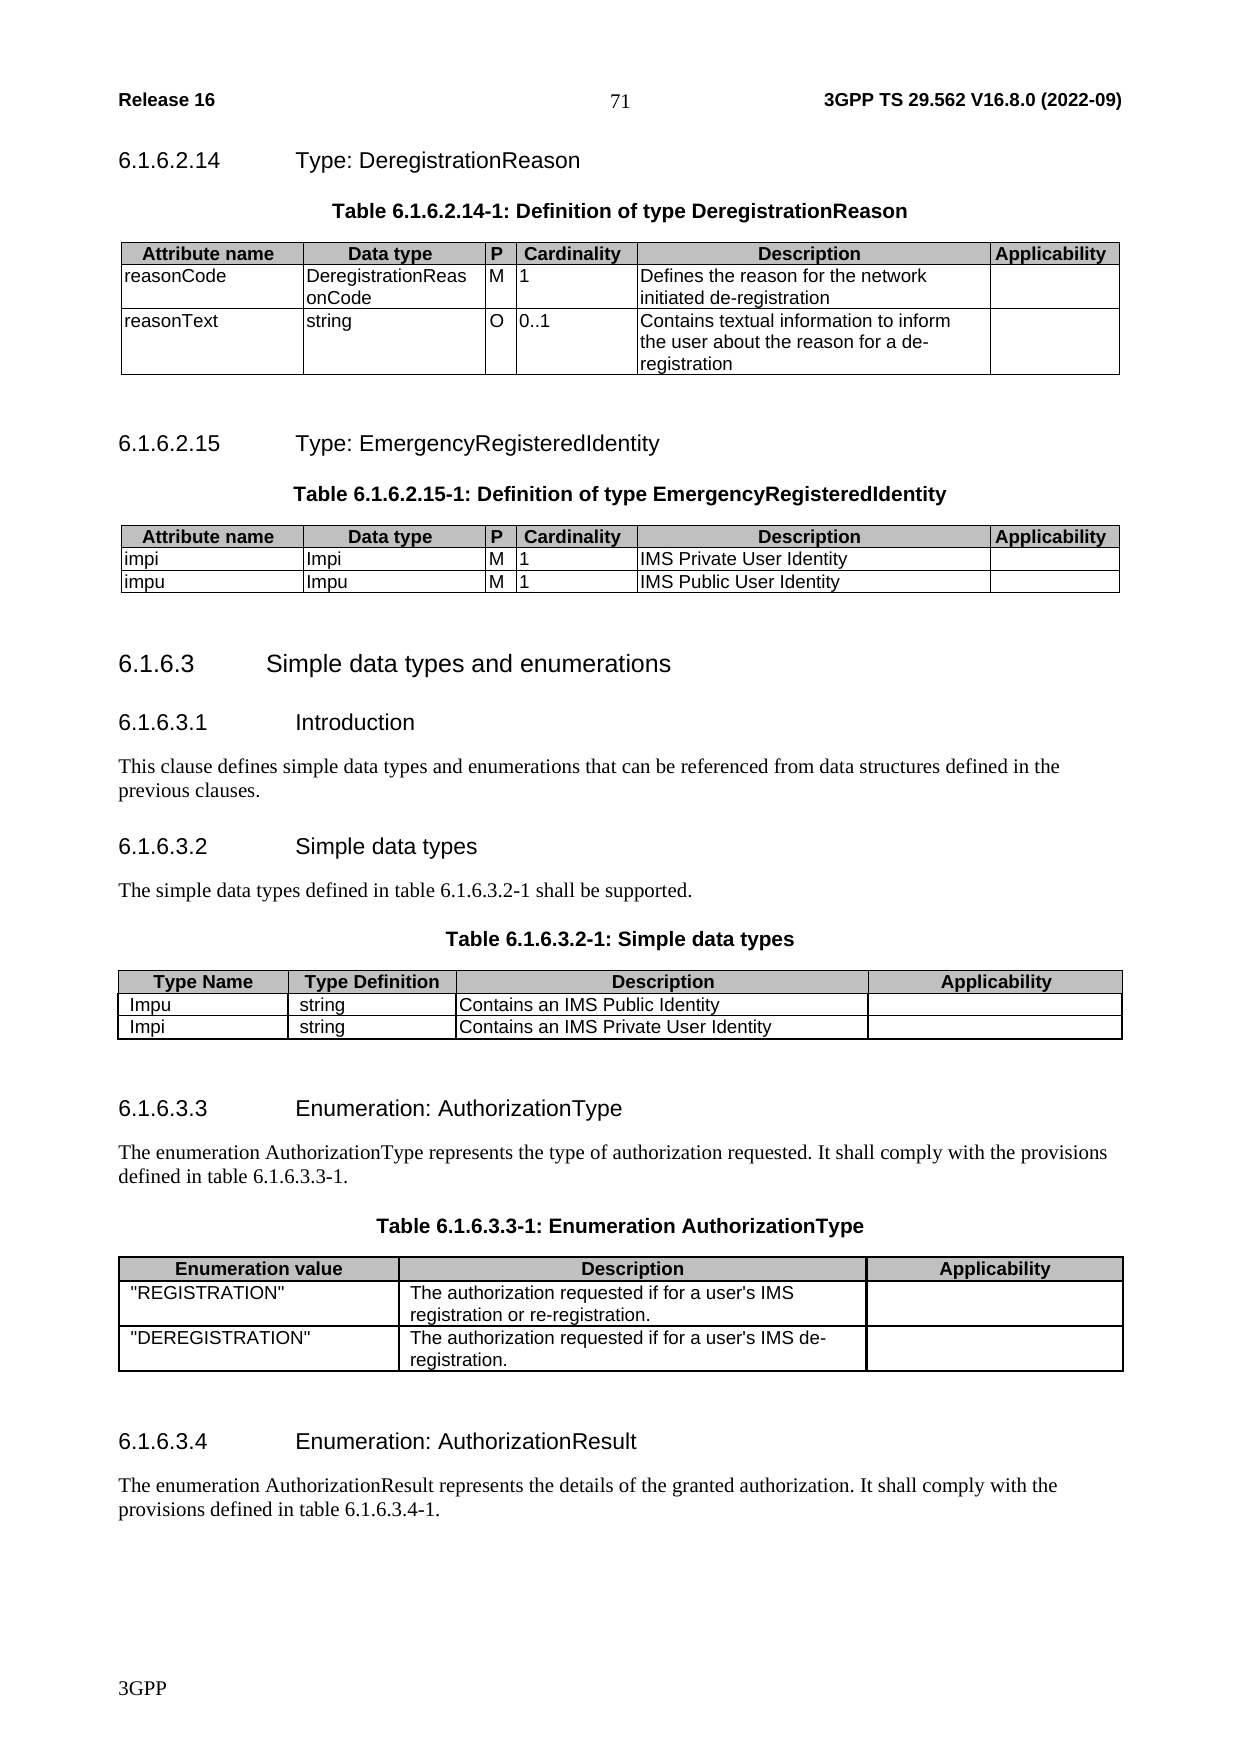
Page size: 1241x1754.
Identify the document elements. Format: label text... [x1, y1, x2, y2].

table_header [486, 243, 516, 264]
text Table 6.1.6.3.3-1: Enumeration AuthorizationType [118, 1213, 1122, 1237]
subtitle 6.1.6.3 Simple data types and enumerations [118, 649, 1122, 677]
subtitle 6.1.6.3.4 Enumeration: AuthorizationResult [118, 1428, 1122, 1454]
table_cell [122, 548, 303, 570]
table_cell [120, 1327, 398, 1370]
subtitle 6.1.6.2.14 Type: DeregistrationReason [118, 147, 1122, 174]
subtitle 6.1.6.3.1 Introduction [118, 709, 1122, 735]
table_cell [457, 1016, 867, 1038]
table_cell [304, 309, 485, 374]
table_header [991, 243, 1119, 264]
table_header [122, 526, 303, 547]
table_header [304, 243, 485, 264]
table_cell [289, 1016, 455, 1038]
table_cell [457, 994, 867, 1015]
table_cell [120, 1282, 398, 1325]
text Table 6.1.6.2.14-1: Definition of type DeregistrationReason [118, 199, 1122, 223]
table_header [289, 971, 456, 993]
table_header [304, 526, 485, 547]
text Table 6.1.6.2.15-1: Definition of type EmergencyRegisteredIdentity [118, 482, 1122, 506]
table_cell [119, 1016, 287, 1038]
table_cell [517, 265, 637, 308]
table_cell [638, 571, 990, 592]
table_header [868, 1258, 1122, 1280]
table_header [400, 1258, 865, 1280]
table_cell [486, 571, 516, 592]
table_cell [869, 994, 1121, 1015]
subtitle 6.1.6.2.15 Type: EmergencyRegisteredIdentity [118, 430, 1122, 457]
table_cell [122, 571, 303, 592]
text The enumeration AuthorizationType represents the type of authorization requested. It shall comply with the provisions defined in table 6.1.6.3.3-1. [118, 1140, 1122, 1188]
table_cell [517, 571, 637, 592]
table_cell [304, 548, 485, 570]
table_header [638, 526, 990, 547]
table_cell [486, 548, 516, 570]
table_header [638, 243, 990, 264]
text Table 6.1.6.3.2-1: Simple data types [118, 927, 1122, 951]
text This clause defines simple data types and enumerations that can be referenced from data structures defined in the previous clauses. [118, 754, 1122, 802]
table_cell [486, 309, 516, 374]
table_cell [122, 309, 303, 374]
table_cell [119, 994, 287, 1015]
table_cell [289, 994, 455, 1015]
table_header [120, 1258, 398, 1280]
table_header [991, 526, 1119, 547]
text The simple data types defined in table 6.1.6.3.2-1 shall be supported. [118, 878, 1122, 902]
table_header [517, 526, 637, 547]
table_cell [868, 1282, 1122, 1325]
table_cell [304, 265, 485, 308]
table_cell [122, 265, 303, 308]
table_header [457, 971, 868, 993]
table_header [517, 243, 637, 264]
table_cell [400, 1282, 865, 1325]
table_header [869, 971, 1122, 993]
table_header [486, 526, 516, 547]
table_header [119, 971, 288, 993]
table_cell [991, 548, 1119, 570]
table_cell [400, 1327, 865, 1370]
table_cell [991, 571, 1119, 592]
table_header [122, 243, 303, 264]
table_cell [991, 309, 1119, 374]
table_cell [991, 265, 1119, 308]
text The enumeration AuthorizationResult represents the details of the granted authorization. It shall comply with the provisions defined in table 6.1.6.3.4-1. [118, 1473, 1122, 1521]
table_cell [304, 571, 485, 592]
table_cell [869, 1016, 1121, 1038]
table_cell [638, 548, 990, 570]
subtitle 6.1.6.3.3 Enumeration: AuthorizationType [118, 1095, 1122, 1122]
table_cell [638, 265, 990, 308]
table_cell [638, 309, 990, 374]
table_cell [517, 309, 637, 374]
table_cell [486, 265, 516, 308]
subtitle 6.1.6.3.2 Simple data types [118, 833, 1122, 859]
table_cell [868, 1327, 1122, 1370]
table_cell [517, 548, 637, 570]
